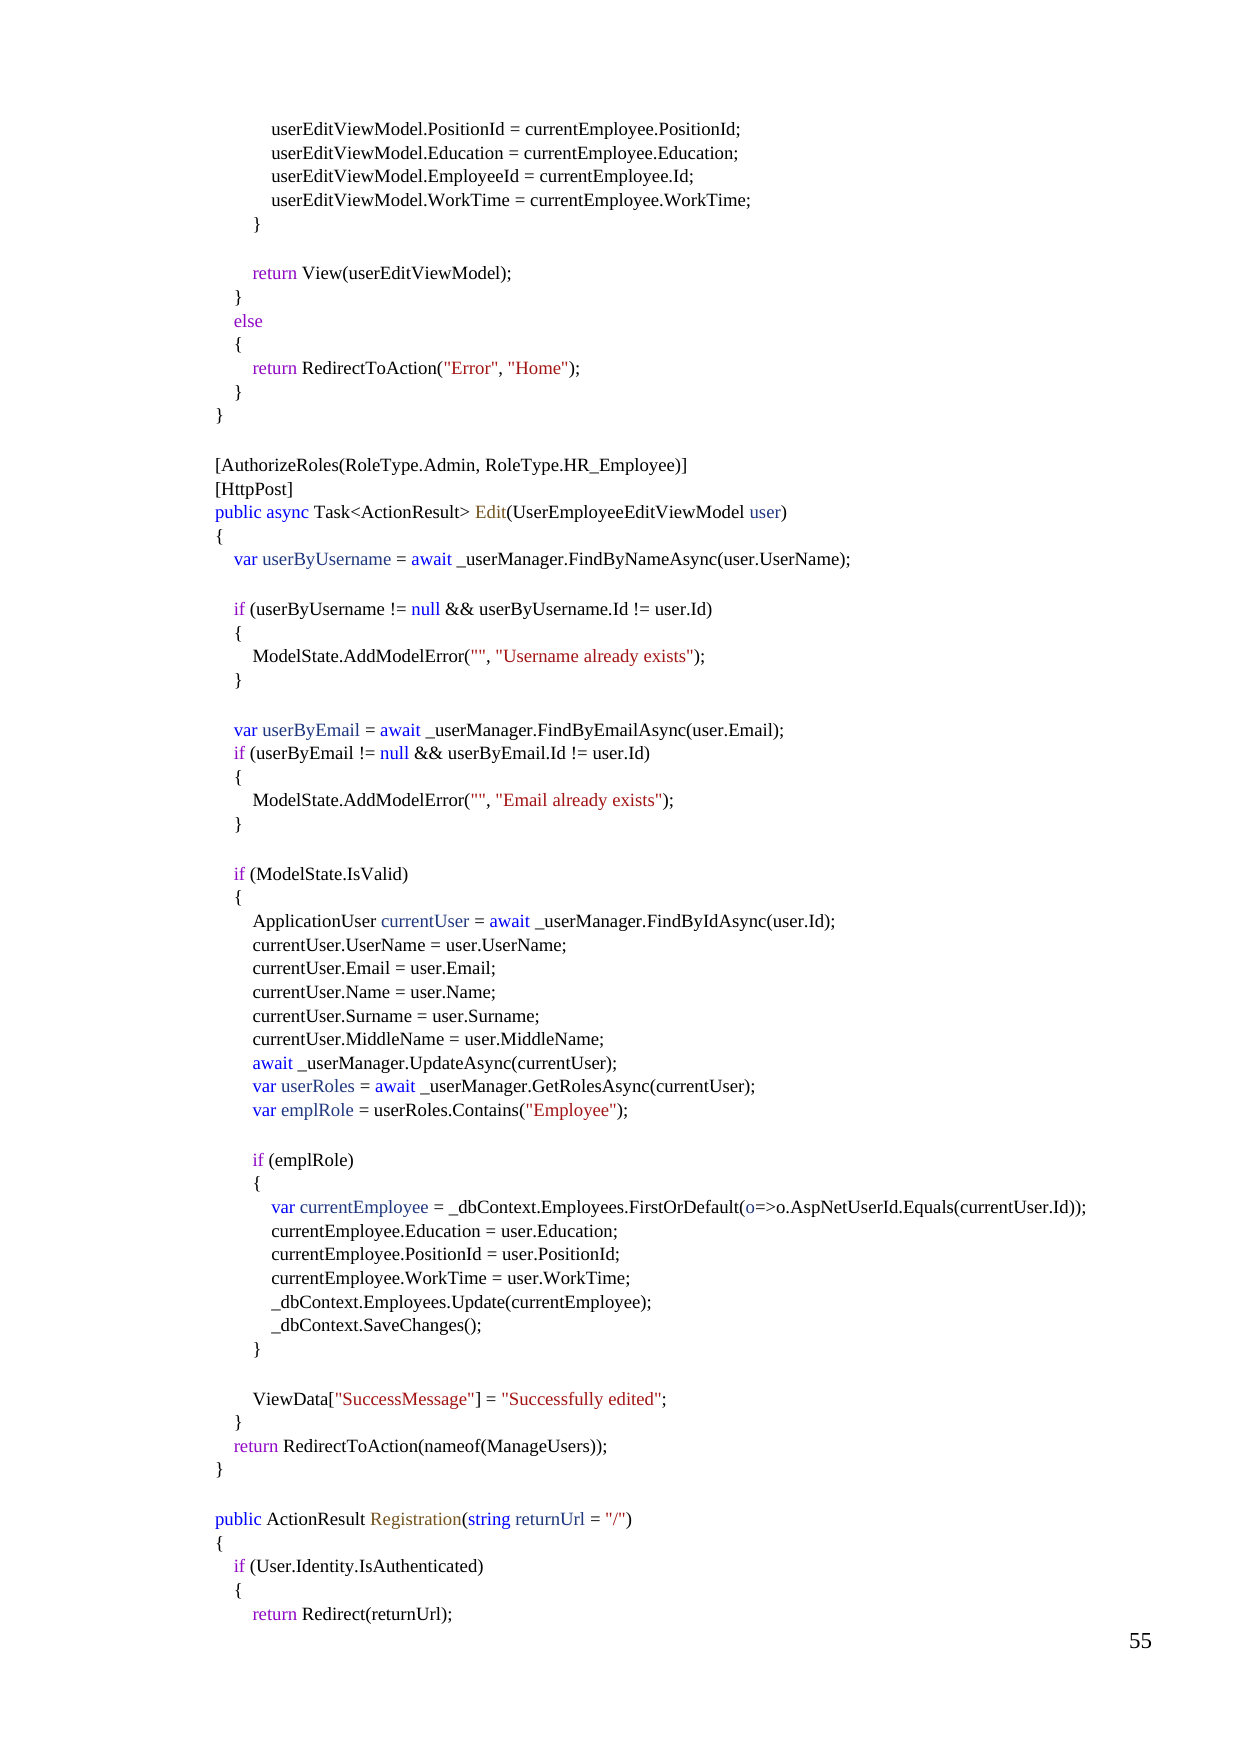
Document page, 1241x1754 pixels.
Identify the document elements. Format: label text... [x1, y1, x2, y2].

text [HttpPost] [177, 477, 1152, 499]
text var emplRole = userRoles.Contains("Employee"); [177, 1099, 1152, 1121]
text } [177, 286, 1152, 307]
text } [177, 213, 1152, 234]
text currentEmployee.PositionId = user.PositionId; [177, 1243, 1152, 1265]
text currentUser.Email = user.Email; [177, 957, 1152, 979]
text public ActionResult Registration(string returnUrl = "/") [177, 1508, 1152, 1529]
text else [177, 309, 1152, 331]
text userEditViewModel.Education = currentEmployee.Education; [177, 142, 1152, 163]
text } [177, 1458, 1152, 1480]
text public async Task<ActionResult> Edit(UserEmployeeEditViewModel user) [177, 501, 1152, 523]
text { [177, 1579, 1152, 1600]
text var currentEmployee = _dbContext.Employees.FirstOrDefault(o=>o.AspNetUserId.Equals(currentUser.Id)); [177, 1196, 1152, 1217]
text { [177, 333, 1152, 355]
text if (emplRole) [177, 1149, 1152, 1170]
text { [177, 766, 1152, 787]
text currentUser.Name = user.Name; [177, 981, 1152, 1002]
text var userRoles = await _userManager.GetRolesAsync(currentUser); [177, 1075, 1152, 1097]
text [AuthorizeRoles(RoleType.Admin, RoleType.HR_Employee)] [177, 454, 1152, 475]
text } [177, 813, 1152, 834]
text currentEmployee.Education = user.Education; [177, 1219, 1152, 1241]
text { [177, 886, 1152, 908]
text currentUser.MiddleName = user.MiddleName; [177, 1028, 1152, 1050]
text return RedirectToAction(nameof(ManageUsers)); [177, 1435, 1152, 1456]
text } [177, 1411, 1152, 1433]
text ModelState.AddModelError("", "Username already exists"); [177, 645, 1152, 667]
text currentUser.Surname = user.Surname; [177, 1004, 1152, 1026]
text } [177, 1338, 1152, 1359]
text if (userByEmail != null && userByEmail.Id != user.Id) [177, 742, 1152, 764]
text if (User.Identity.IsAuthenticated) [177, 1555, 1152, 1577]
text return View(userEditViewModel); [177, 262, 1152, 284]
text { [177, 1532, 1152, 1553]
text userEditViewModel.WorkTime = currentEmployee.WorkTime; [177, 189, 1152, 211]
text { [177, 525, 1152, 546]
text userEditViewModel.PositionId = currentEmployee.PositionId; [177, 118, 1152, 140]
text ApplicationUser currentUser = await _userManager.FindByIdAsync(user.Id); [177, 910, 1152, 931]
text return RedirectToAction("Error", "Home"); [177, 357, 1152, 378]
text _dbContext.SaveChanges(); [177, 1314, 1152, 1336]
text currentEmployee.WorkTime = user.WorkTime; [177, 1267, 1152, 1288]
text { [177, 1172, 1152, 1194]
text } [177, 669, 1152, 690]
text if (ModelState.IsValid) [177, 863, 1152, 884]
text if (userByUsername != null && userByUsername.Id != user.Id) [177, 598, 1152, 619]
text currentUser.UserName = user.UserName; [177, 933, 1152, 955]
text _dbContext.Employees.Update(currentEmployee); [177, 1291, 1152, 1312]
text ViewData["SuccessMessage"] = "Successfully edited"; [177, 1387, 1152, 1409]
text ModelState.AddModelError("", "Email already exists"); [177, 789, 1152, 811]
text var userByEmail = await _userManager.FindByEmailAsync(user.Email); [177, 718, 1152, 740]
text } [177, 381, 1152, 402]
text return Redirect(returnUrl); [177, 1602, 1152, 1624]
text await _userManager.UpdateAsync(currentUser); [177, 1052, 1152, 1073]
text var userByUsername = await _userManager.FindByNameAsync(user.UserName); [177, 548, 1152, 570]
text userEditViewModel.EmployeeId = currentEmployee.Id; [177, 165, 1152, 187]
text } [177, 404, 1152, 426]
text { [177, 622, 1152, 643]
